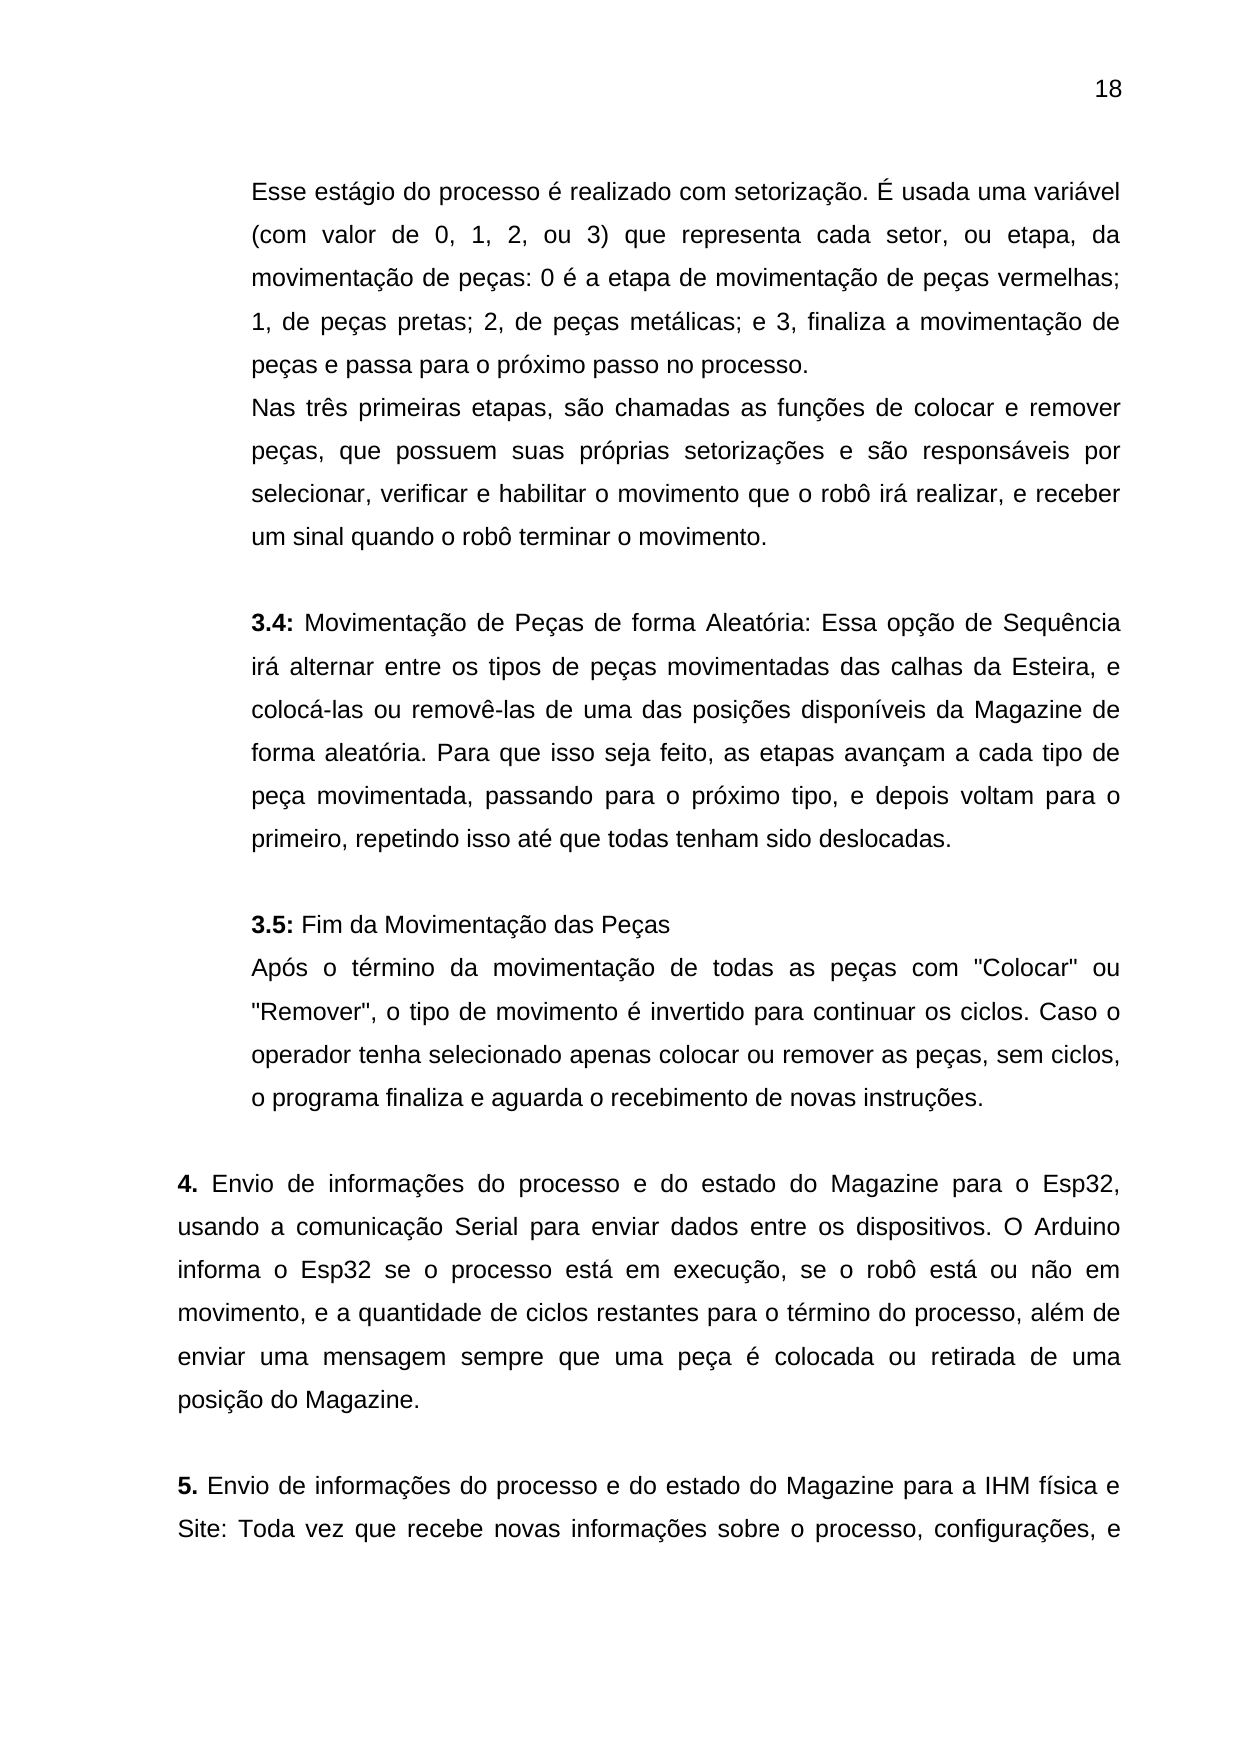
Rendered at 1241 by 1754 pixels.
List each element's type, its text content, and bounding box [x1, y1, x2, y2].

text 3.5: Fim da Movimentação das Peças [251, 910, 1122, 939]
text Após o término da movimentação de todas as peças com "Colocar" ou "Remover", o tipo de movimento é invertido para continuar os ciclos. Caso o operador tenha selecionado apenas colocar ou remover as peças, sem ciclos, o programa finaliza e aguarda o recebimento de novas instruções. [251, 953, 1122, 1112]
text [177, 1471, 1122, 1543]
text 4. Envio de informações do processo e do estado do Magazine para o Esp32, usando a comunicação Serial para enviar dados entre os dispositivos. O Arduino informa o Esp32 se o processo está em execução, se o robô está ou não em movimento, e a quantidade de ciclos restantes para o término do processo, além de enviar uma mensagem sempre que uma peça é colocada ou retirada de uma posição do Magazine. [177, 1169, 1122, 1413]
text Nas três primeiras etapas, são chamadas as funções de colocar e remover peças, que possuem suas próprias setorizações e são responsáveis por selecionar, verificar e habilitar o movimento que o robô irá realizar, e receber um sinal quando o robô terminar o movimento. [251, 393, 1122, 551]
text Esse estágio do processo é realizado com setorização. É usada uma variável (com valor de 0, 1, 2, ou 3) que representa cada setor, ou etapa, da movimentação de peças: 0 é a etapa de movimentação de peças vermelhas; 1, de peças pretas; 2, de peças metálicas; e 3, finaliza a movimentação de peças e passa para o próximo passo no processo. [251, 177, 1122, 378]
text 3.4: Movimentação de Peças de forma Aleatória: Essa opção de Sequência irá alternar entre os tipos de peças movimentadas das calhas da Esteira, e colocá-las ou removê-las de uma das posições disponíveis da Magazine de forma aleatória. Para que isso seja feito, as etapas avançam a cada tipo de peça movimentada, passando para o próximo tipo, e depois voltam para o primeiro, repetindo isso até que todas tenham sido deslocadas. [251, 608, 1122, 853]
